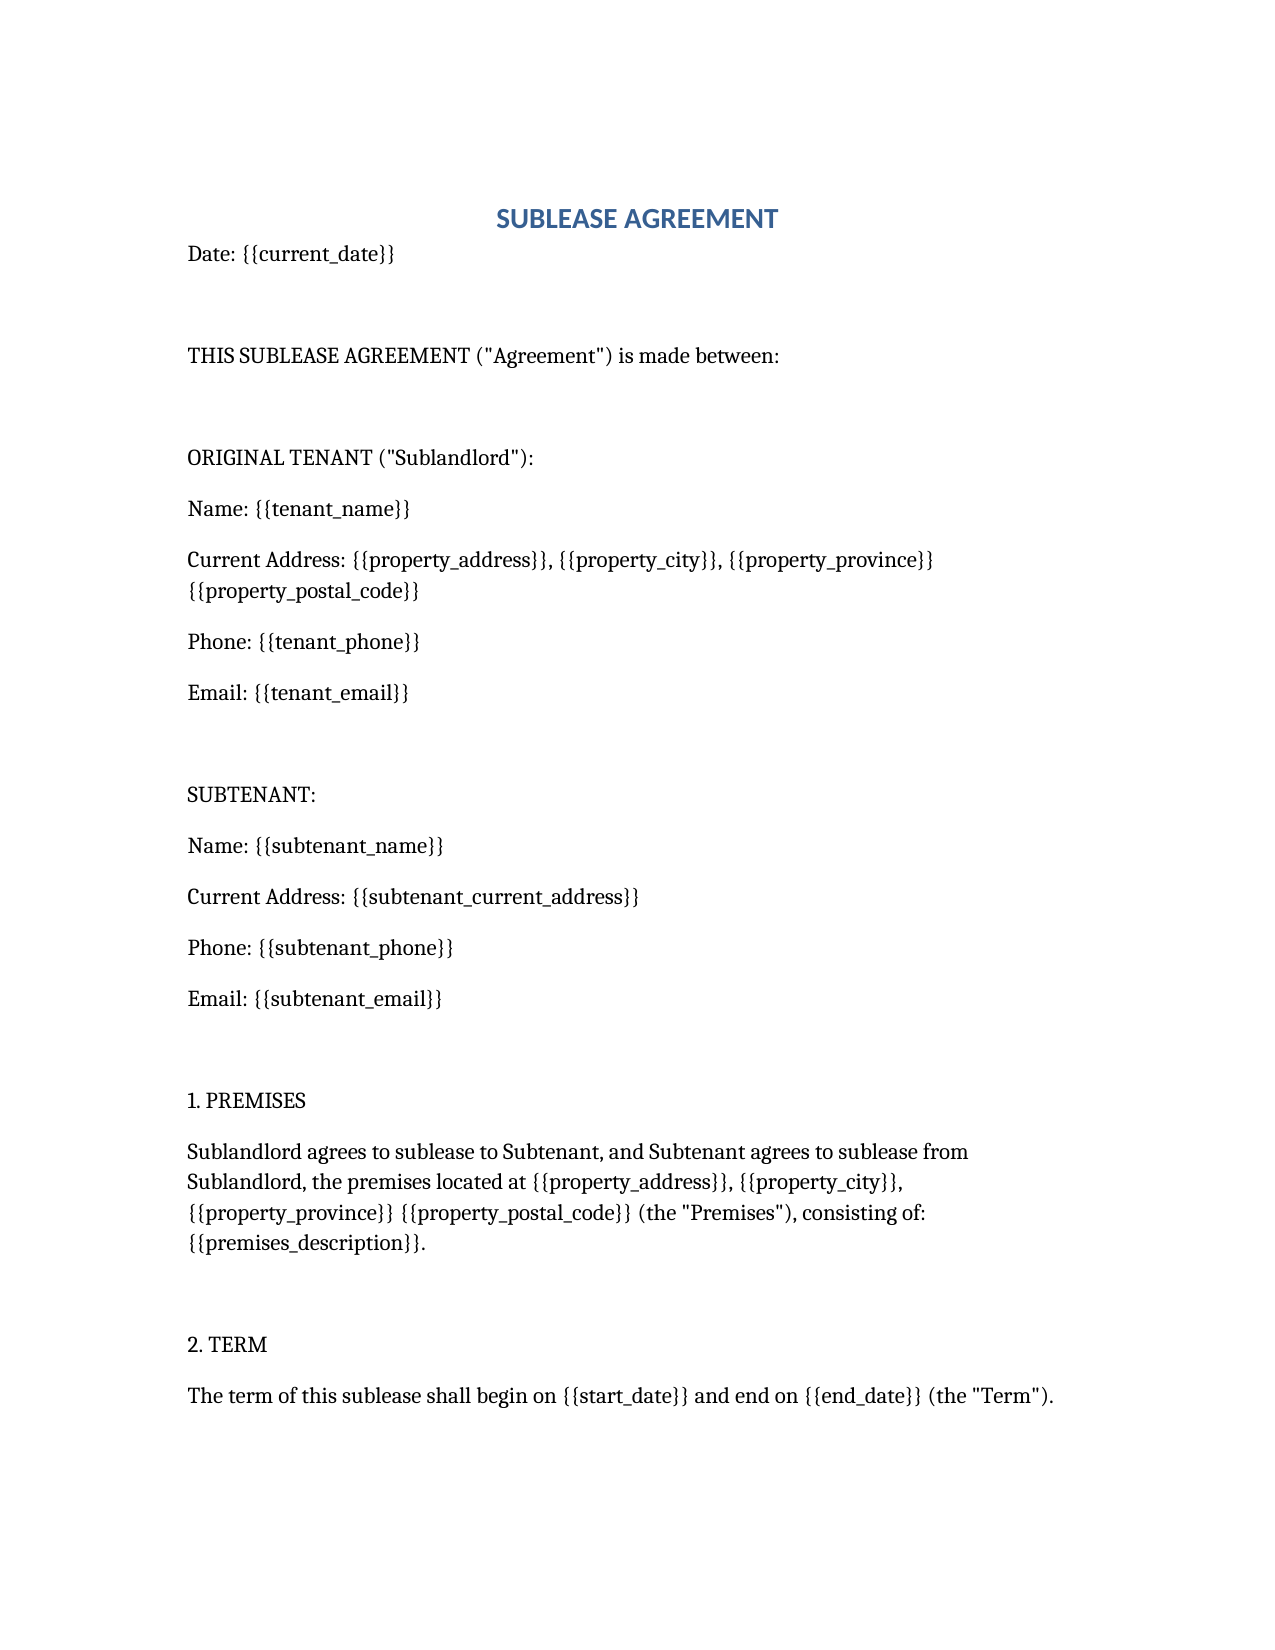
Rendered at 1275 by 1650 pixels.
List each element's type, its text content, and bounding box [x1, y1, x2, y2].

text Phone: {{subtenant_phone}} [187, 935, 1087, 961]
text ORIGINAL TENANT ("Sublandlord"): [187, 445, 1087, 471]
text 2. TERM [187, 1332, 1087, 1358]
text Date: {{current_date}} [187, 241, 1087, 267]
text Email: {{tenant_email}} [187, 679, 1087, 706]
subtitle SUBLEASE AGREEMENT [187, 200, 1087, 236]
text Phone: {{tenant_phone}} [187, 628, 1087, 655]
text SUBTENANT: [187, 782, 1087, 808]
text Current Address: {{subtenant_current_address}} [187, 884, 1087, 910]
text THIS SUBLEASE AGREEMENT ("Agreement") is made between: [187, 343, 1087, 369]
text Name: {{tenant_name}} [187, 496, 1087, 522]
text Sublandlord agrees to sublease to Subtenant, and Subtenant agrees to sublease from Sublandlord, the premises located at {{property_address}}, {{property_city}}, {{property_province}} {{property_postal_code}} (the "Premises"), consisting of: {{premises_description}}. [187, 1139, 1087, 1256]
text 1. PREMISES [187, 1088, 1087, 1114]
text The term of this sublease shall begin on {{start_date}} and end on {{end_date}} (the "Term"). [187, 1383, 1087, 1409]
text Email: {{subtenant_email}} [187, 986, 1087, 1012]
text Current Address: {{property_address}}, {{property_city}}, {{property_province}} {{property_postal_code}} [187, 547, 1087, 604]
text Name: {{subtenant_name}} [187, 833, 1087, 859]
